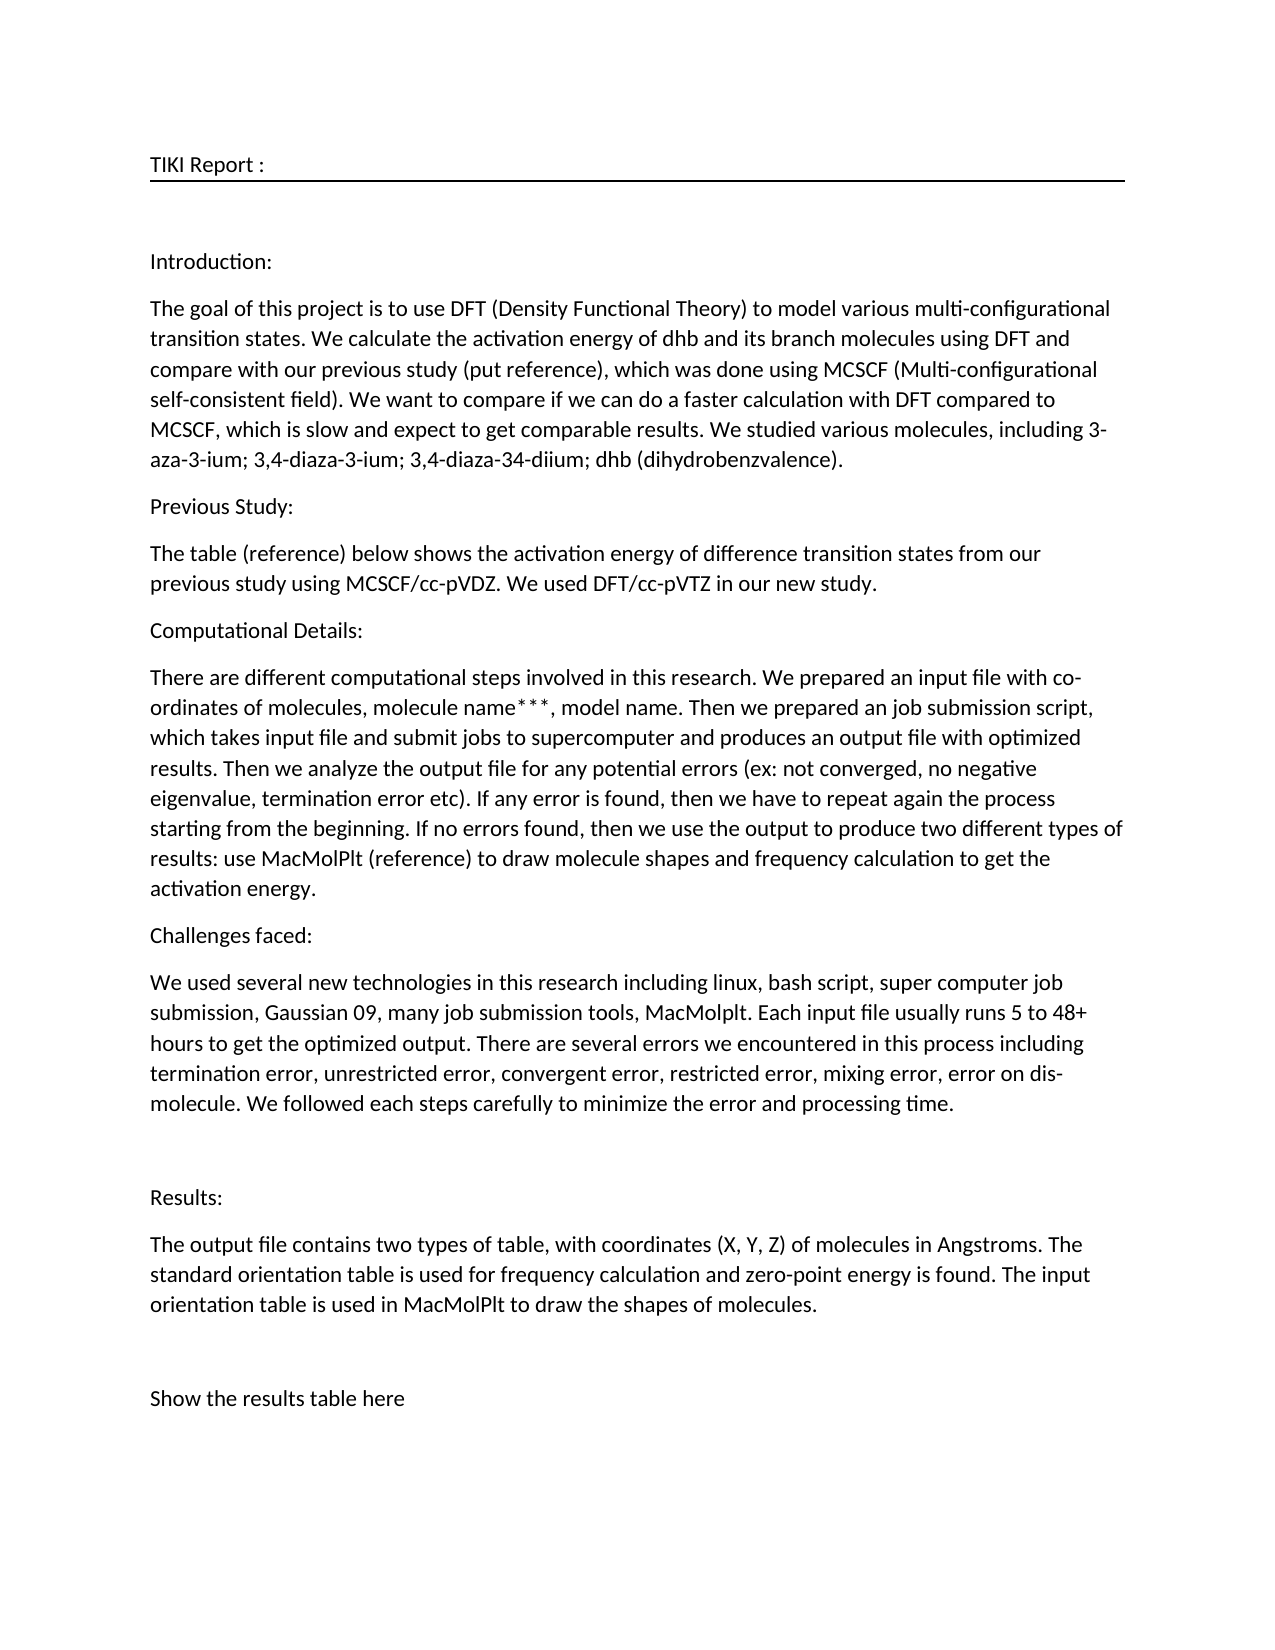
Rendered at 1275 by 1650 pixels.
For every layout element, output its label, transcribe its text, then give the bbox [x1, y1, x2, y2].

text Introduction: [150, 247, 1125, 275]
text There are different computational steps involved in this research. We prepared an input file with co-ordinates of molecules, molecule name***, model name. Then we prepared an job submission script, which takes input file and submit jobs to supercomputer and produces an output file with optimized results. Then we analyze the output file for any potential errors (ex: not converged, no negative eigenvalue, termination error etc). If any error is found, then we have to repeat again the process starting from the beginning. If no errors found, then we use the output to produce two different types of results: use MacMolPlt (reference) to draw molecule shapes and frequency calculation to get the activation energy. [150, 663, 1125, 902]
text The table (reference) below shows the activation energy of difference transition states from our previous study using MCSCF/cc-pVDZ. We used DFT/cc-pVTZ in our new study. [150, 539, 1125, 597]
text The goal of this project is to use DFT (Density Functional Theory) to model various multi-configurational transition states. We calculate the activation energy of dhb and its branch molecules using DFT and compare with our previous study (put reference), which was done using MCSCF (Multi-configurational self-consistent field). We want to compare if we can do a faster calculation with DFT compared to MCSCF, which is slow and expect to get comparable results. We studied various molecules, including 3-aza-3-ium; 3,4-diaza-3-ium; 3,4-diaza-34-diium; dhb (dihydrobenzvalence). [150, 294, 1125, 473]
text We used several new technologies in this research including linux, bash script, super computer job submission, Gaussian 09, many job submission tools, MacMolplt. Each input file usually runs 5 to 48+ hours to get the optimized output. There are several errors we encountered in this process including termination error, unrestricted error, convergent error, restricted error, mixing error, error on dis-molecule. We followed each steps carefully to minimize the error and processing time. [150, 968, 1125, 1117]
text Challenges faced: [150, 921, 1125, 949]
text Previous Study: [150, 492, 1125, 520]
text The output file contains two types of table, with coordinates (X, Y, Z) of molecules in Angstroms. The standard orientation table is used for frequency calculation and zero-point energy is found. The input orientation table is used in MacMolPlt to draw the shapes of molecules. [150, 1230, 1125, 1318]
text Show the results table here [150, 1384, 1125, 1412]
text Results: [150, 1183, 1125, 1211]
text Computational Details: [150, 616, 1125, 644]
text TIKI Report : [150, 150, 1125, 180]
